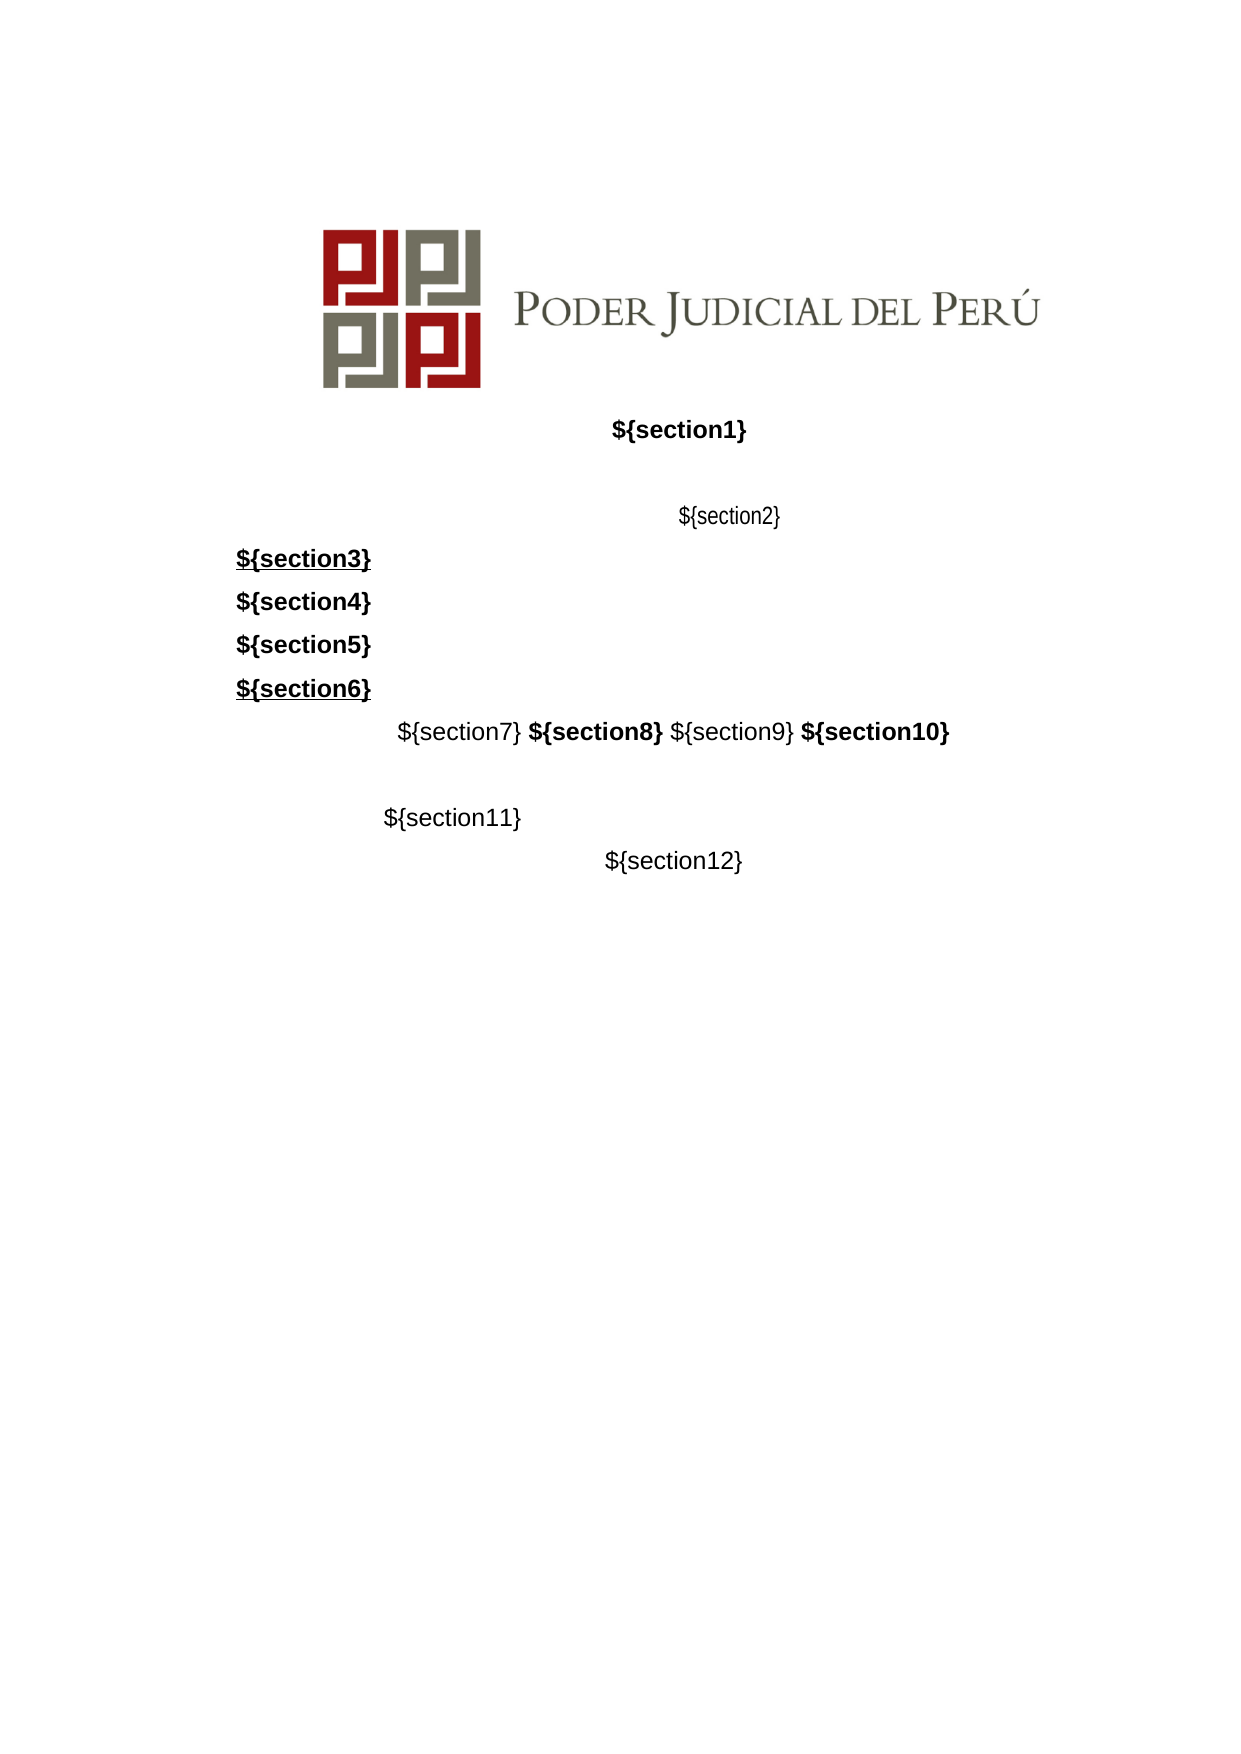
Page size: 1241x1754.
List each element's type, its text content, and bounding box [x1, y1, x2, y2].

text ${section1} [236, 415, 1122, 444]
picture [313, 219, 1059, 401]
text ${section12} [236, 846, 1122, 875]
text ${section4} [236, 587, 1122, 616]
text ${section7} ${section8} ${section9} ${section10} [236, 717, 1122, 746]
text ${section11} [236, 803, 1122, 832]
text ${section3} [236, 544, 1122, 573]
text ${section6} [236, 674, 1122, 702]
text ${section5} [236, 631, 1122, 659]
text ${section2} [236, 501, 1122, 530]
